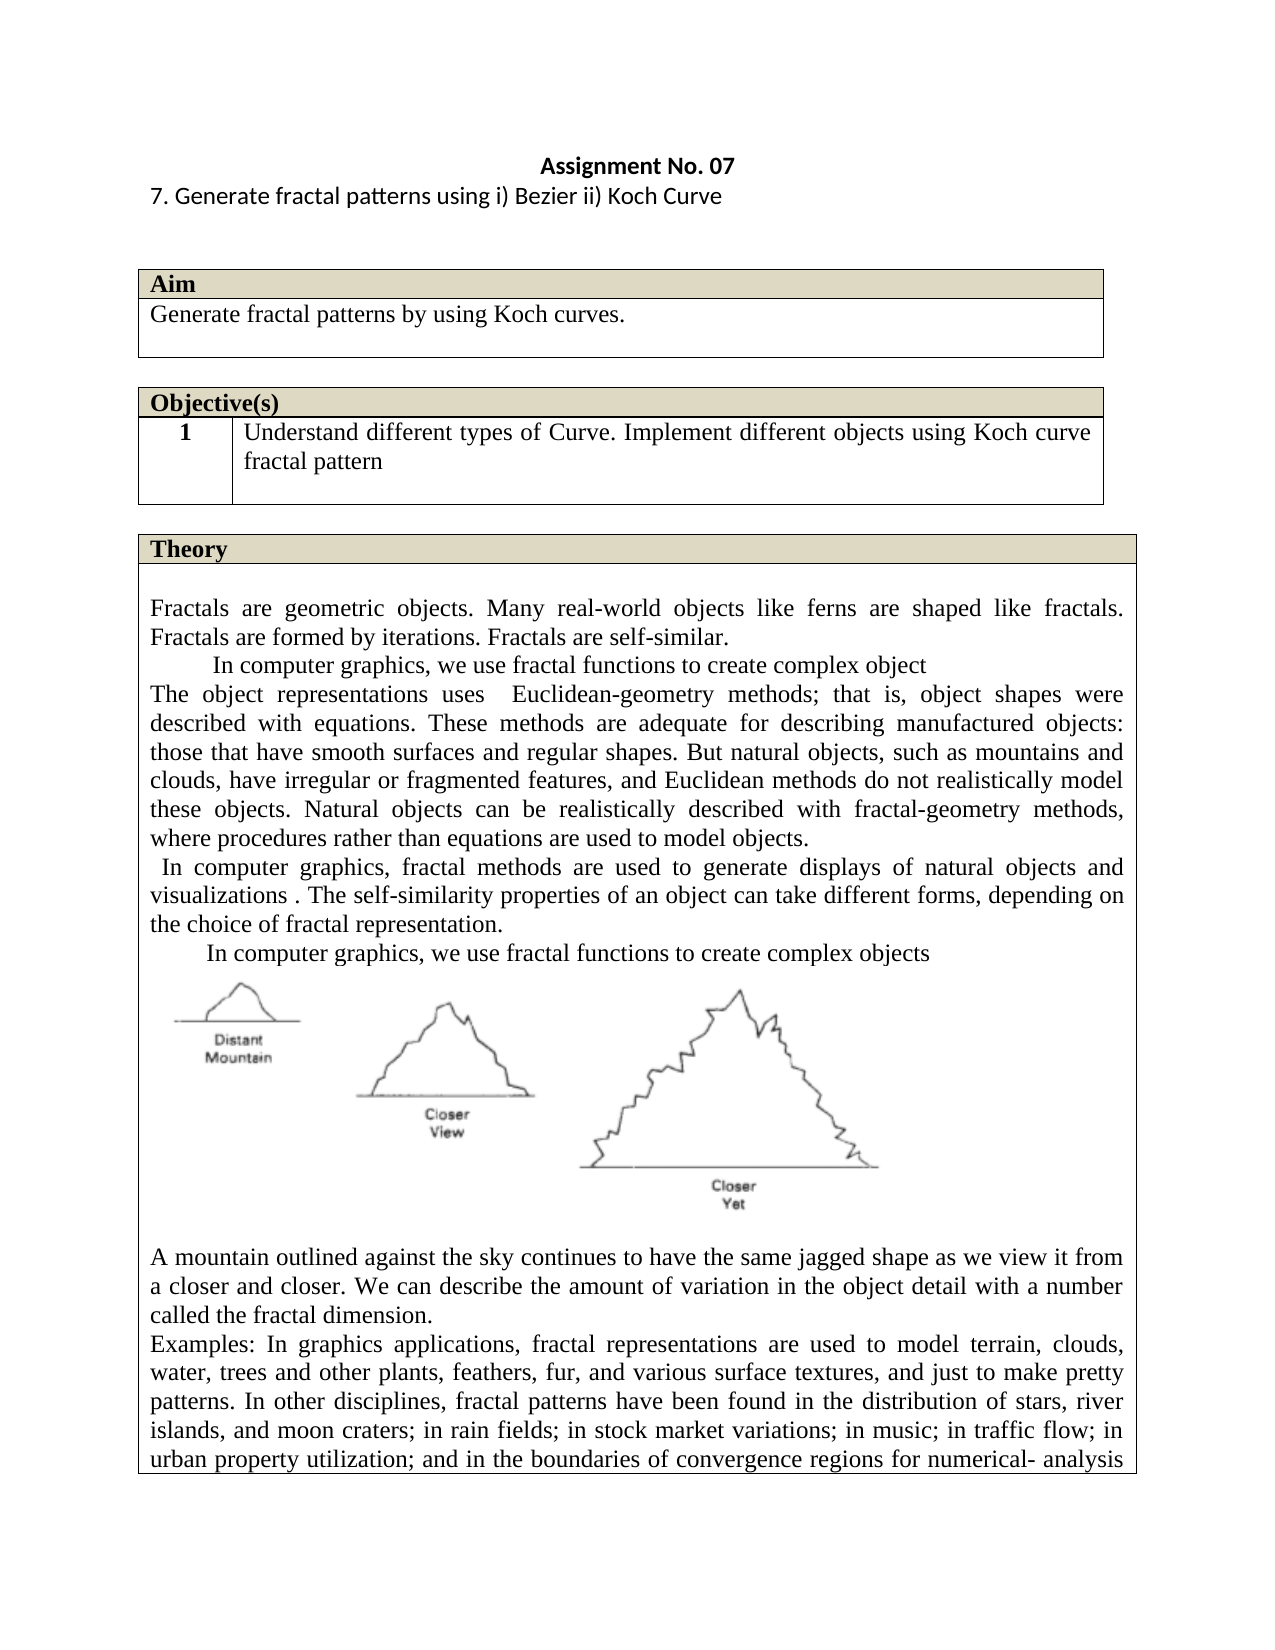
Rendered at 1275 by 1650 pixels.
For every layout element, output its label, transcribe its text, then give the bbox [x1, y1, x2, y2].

table_cell 1 [139, 418, 232, 504]
table_cell Understand different types of Curve. Implement different objects using Koch curve fractal pattern [233, 418, 1103, 504]
text Assignment No. 07 [150, 150, 1125, 181]
picture [150, 966, 889, 1214]
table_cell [139, 564, 1136, 1472]
table_header Objective(s) [139, 388, 1103, 416]
text 7. Generate fractal patterns using i) Bezier ii) Koch Curve [150, 181, 1125, 211]
table_cell Generate fractal patterns by using Koch curves. [139, 299, 1103, 357]
table_header Theory [139, 535, 1136, 563]
table_header Aim [139, 270, 1103, 298]
